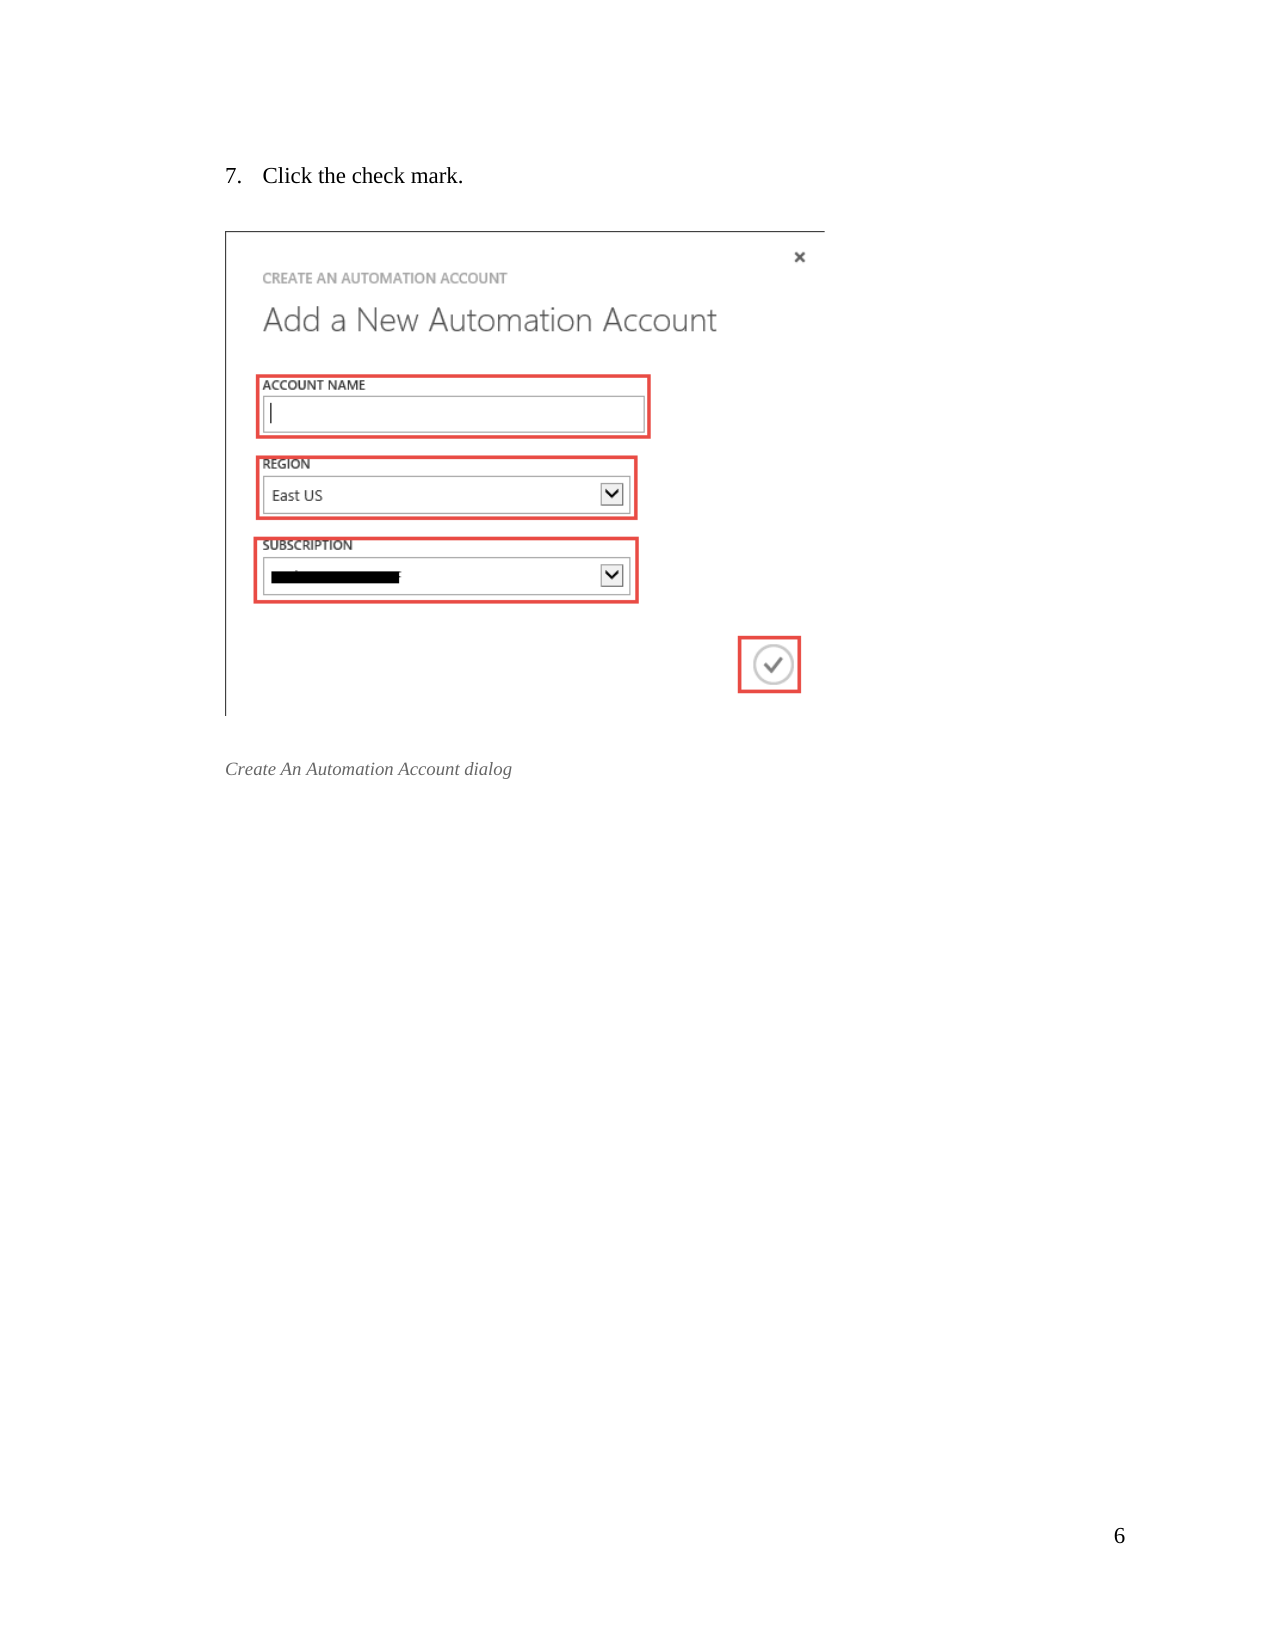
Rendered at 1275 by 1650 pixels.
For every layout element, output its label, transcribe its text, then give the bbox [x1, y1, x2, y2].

list Click the check mark. [225, 162, 1125, 189]
text Create An Automation Account dialog [225, 747, 1125, 780]
picture [225, 231, 825, 716]
